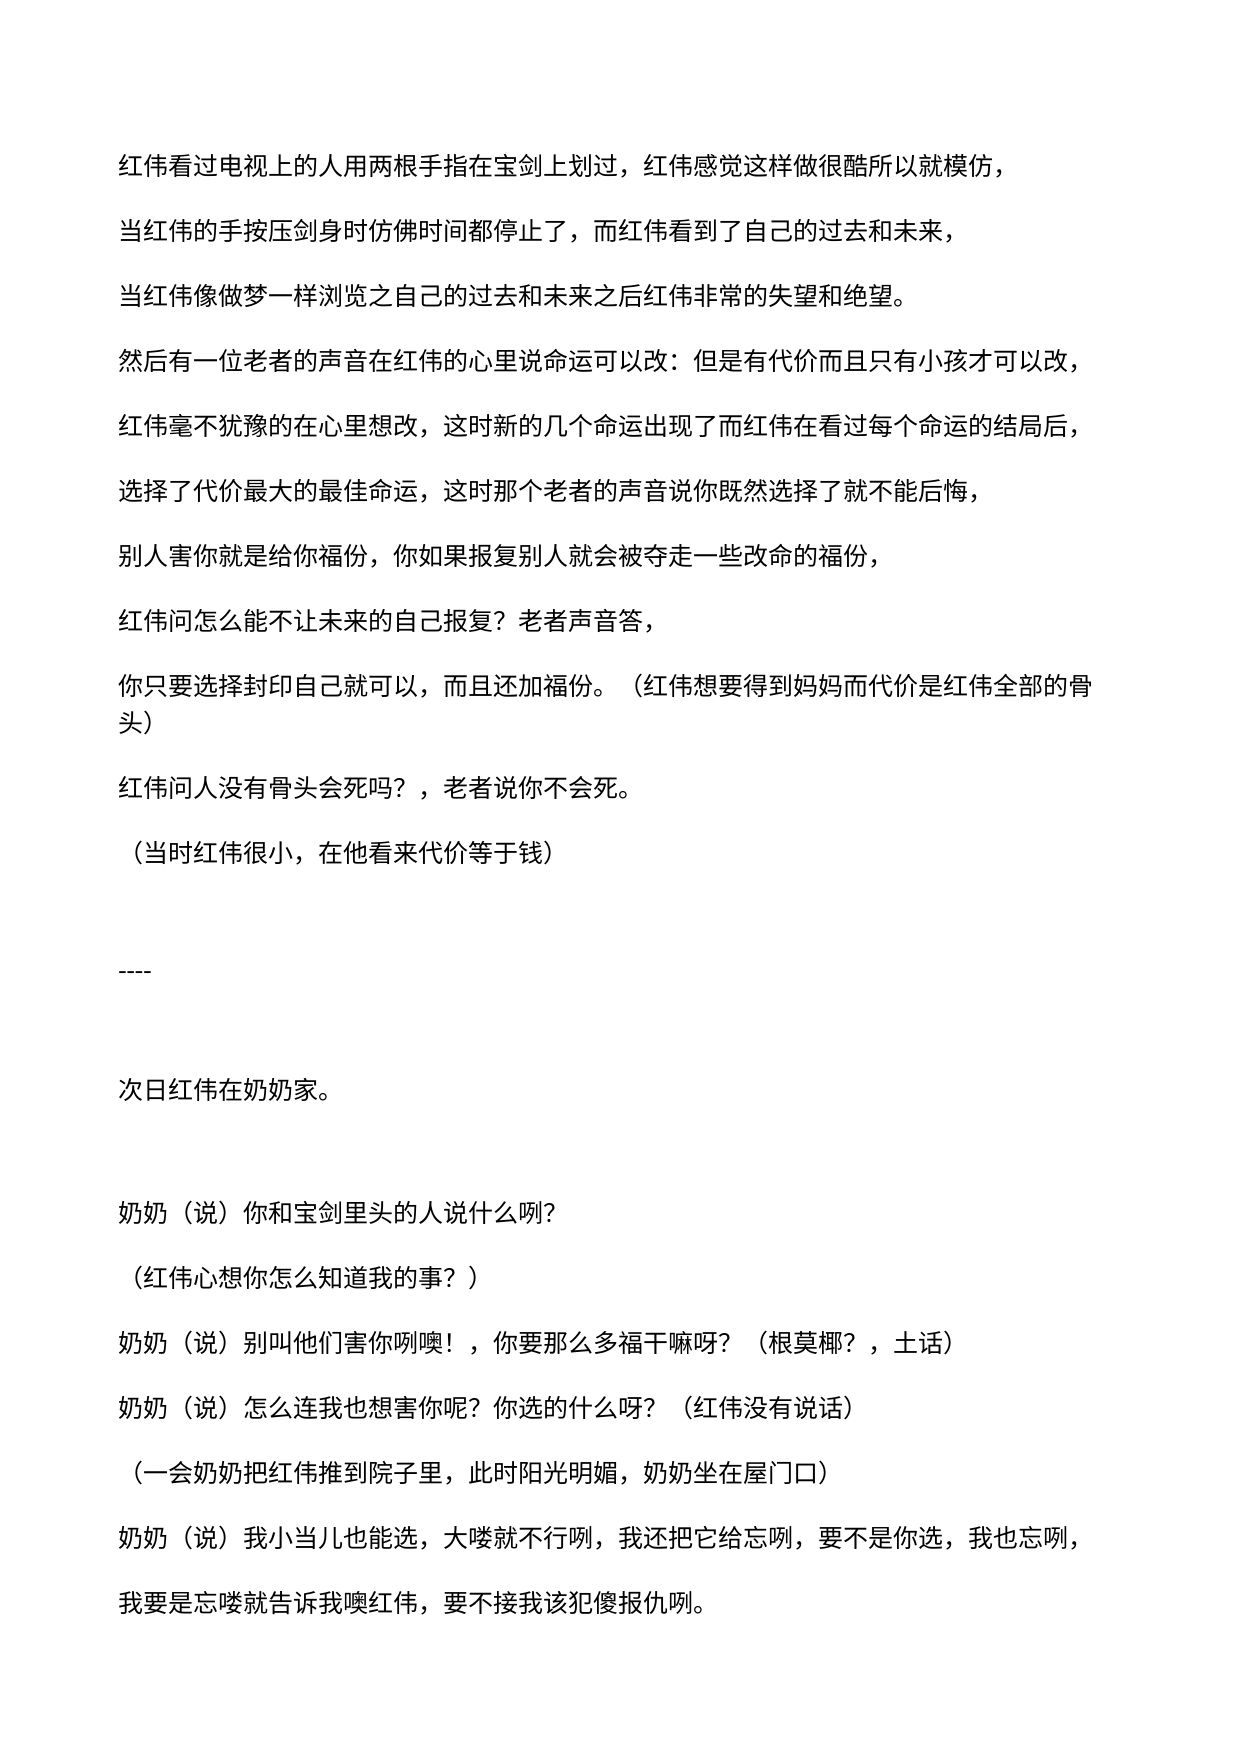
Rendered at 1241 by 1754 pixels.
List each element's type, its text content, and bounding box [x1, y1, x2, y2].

text 别人害你就是给你福份，你如果报复别人就会被夺走一些改命的福份， [118, 537, 1122, 573]
text （当时红伟很小，在他看来代价等于钱） [118, 833, 1122, 869]
text （红伟心想你怎么知道我的事？） [118, 1258, 1122, 1294]
text ---- [118, 956, 1122, 984]
text （一会奶奶把红伟推到院子里，此时阳光明媚，奶奶坐在屋门口） [118, 1453, 1122, 1489]
text 你只要选择封印自己就可以，而且还加福份。（红伟想要得到妈妈而代价是红伟全部的骨头） [118, 667, 1122, 739]
text 当红伟像做梦一样浏览之自己的过去和未来之后红伟非常的失望和绝望。 [118, 277, 1122, 313]
text 红伟问怎么能不让未来的自己报复？老者声音答， [118, 602, 1122, 638]
text 红伟看过电视上的人用两根手指在宝剑上划过，红伟感觉这样做很酷所以就模仿， [118, 147, 1122, 183]
text 选择了代价最大的最佳命运，这时那个老者的声音说你既然选择了就不能后悔， [118, 472, 1122, 508]
text 奶奶（说）你和宝剑里头的人说什么咧？ [118, 1193, 1122, 1229]
text 奶奶（说）怎么连我也想害你呢？你选的什么呀？（红伟没有说话） [118, 1388, 1122, 1424]
text 奶奶（说）别叫他们害你咧噢！，你要那么多福干嘛呀？（根莫椰？，土话） [118, 1323, 1122, 1359]
text 次日红伟在奶奶家。 [118, 1071, 1122, 1107]
text 我要是忘喽就告诉我噢红伟，要不接我该犯傻报仇咧。 [118, 1583, 1122, 1619]
text 当红伟的手按压剑身时仿佛时间都停止了，而红伟看到了自己的过去和未来， [118, 212, 1122, 248]
text 红伟问人没有骨头会死吗？，老者说你不会死。 [118, 768, 1122, 804]
text 奶奶（说）我小当儿也能选，大喽就不行咧，我还把它给忘咧，要不是你选，我也忘咧， [118, 1518, 1122, 1554]
text 红伟毫不犹豫的在心里想改，这时新的几个命运出现了而红伟在看过每个命运的结局后， [118, 407, 1122, 443]
text 然后有一位老者的声音在红伟的心里说命运可以改：但是有代价而且只有小孩才可以改， [118, 342, 1122, 378]
